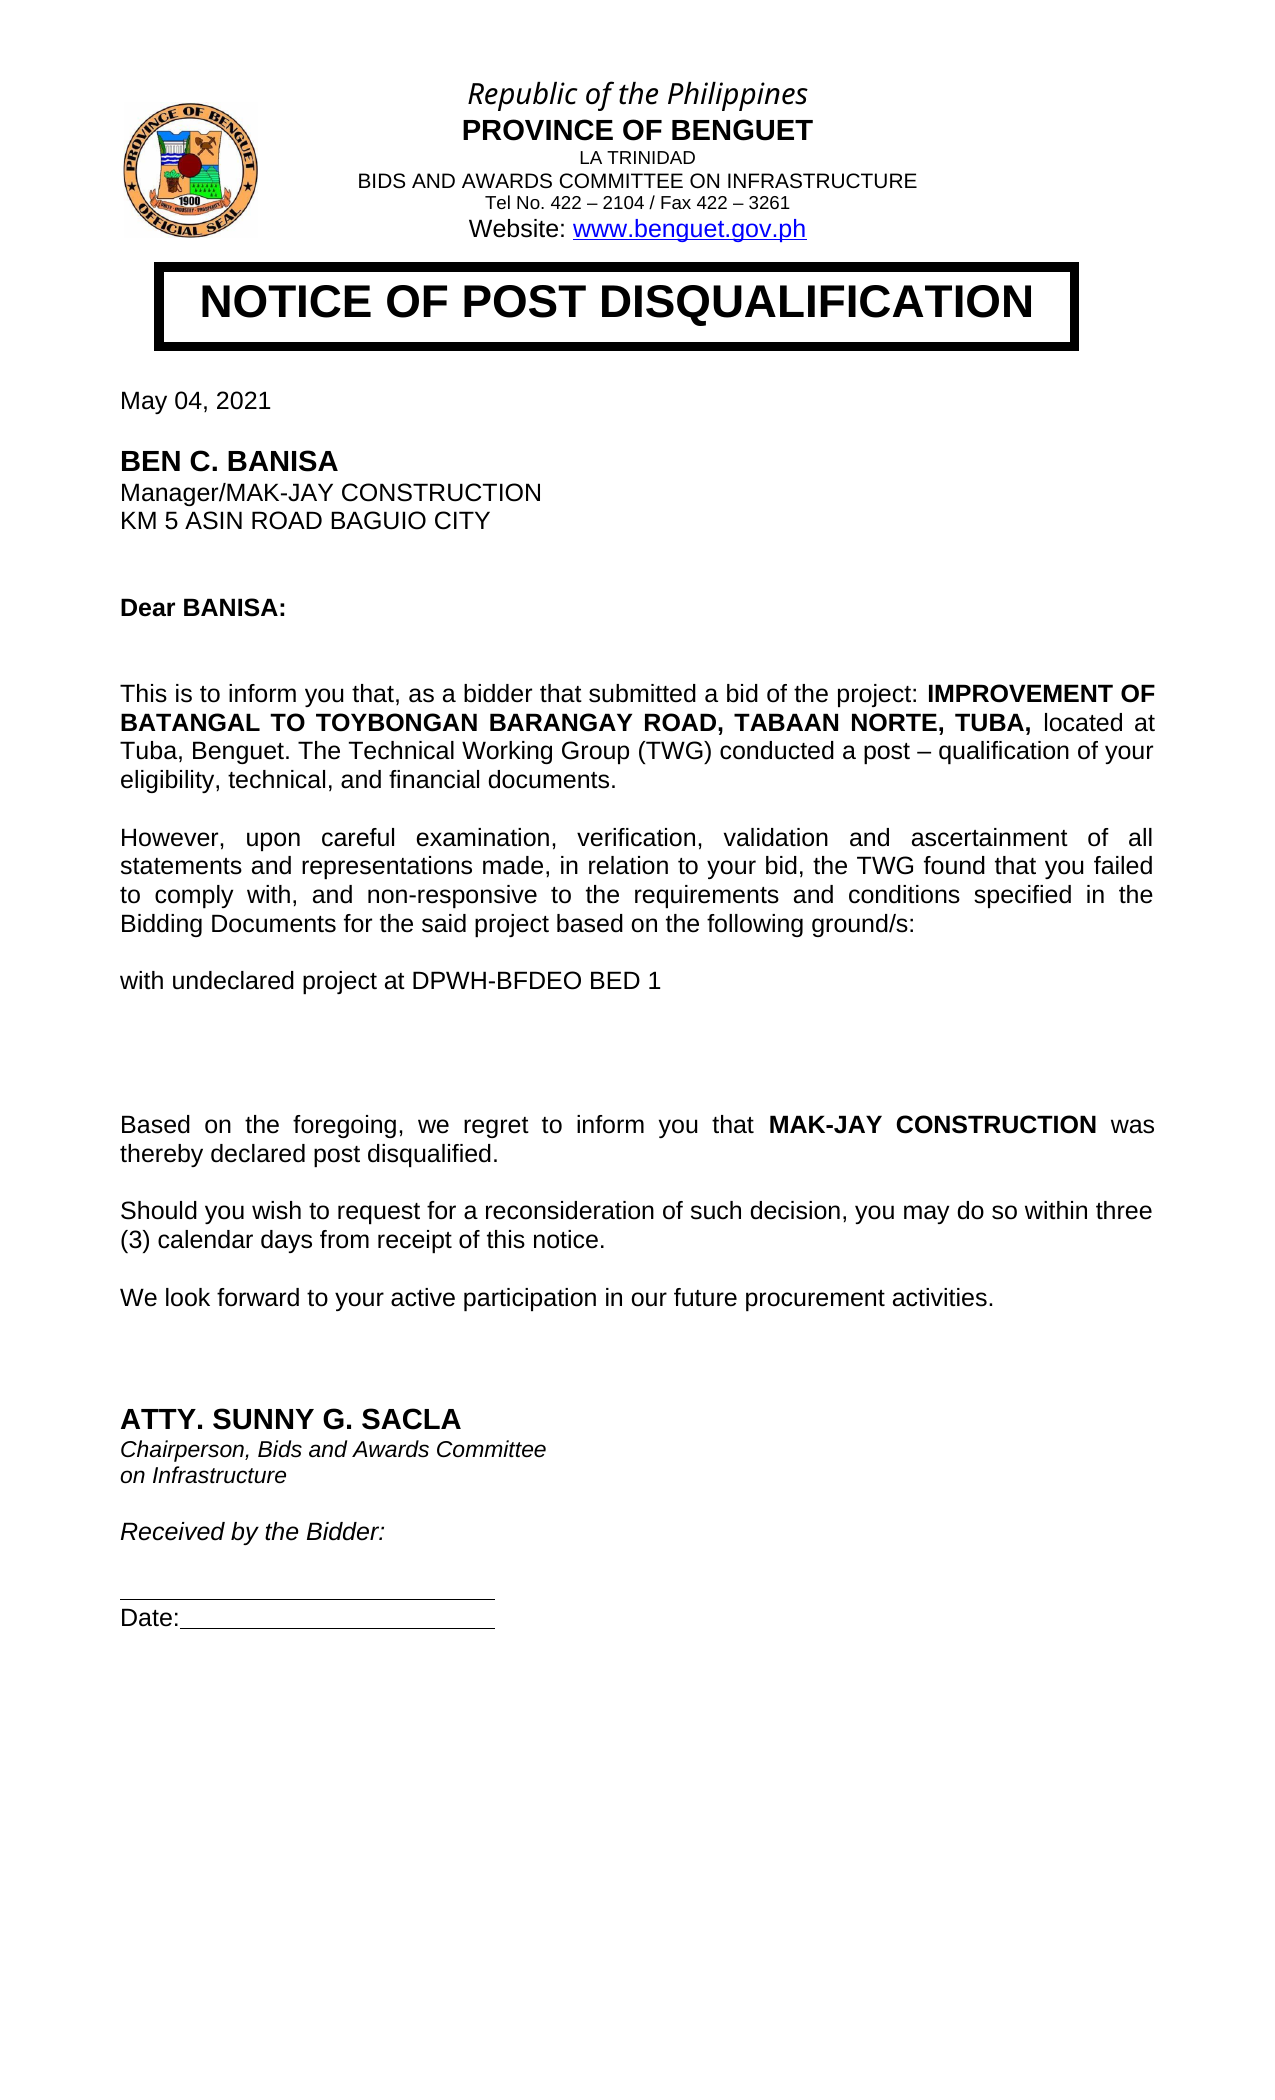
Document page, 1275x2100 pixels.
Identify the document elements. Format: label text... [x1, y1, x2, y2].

text PROVINCE OF BENGUET [120, 113, 1155, 147]
text ATTY. SUNNY G. SACLA [120, 1402, 1155, 1436]
text May 04, 2021 [120, 386, 1155, 415]
text Chairperson, Bids and Awards Committee [120, 1436, 1155, 1462]
text This is to inform you that, as a bidder that submitted a bid of the project: IMPROVEMENT OF BATANGAL TO TOYBONGAN BARANGAY ROAD, TABAAN NORTE, TUBA, located at Tuba, Benguet. The Technical Working Group (TWG) conducted a post – qualification of your eligibility, technical, and financial documents. [120, 679, 1155, 794]
text Should you wish to request for a reconsideration of such decision, you may do so within three (3) calendar days from receipt of this notice. [120, 1196, 1155, 1254]
text Received by the Bidder: [120, 1517, 1155, 1546]
text Tel No. 422 – 2104 / Fax 422 – 3261 [120, 192, 1155, 214]
text Date: [120, 1603, 1155, 1632]
text BIDS AND AWARDS COMMITTEE ON INFRASTRUCTURE [120, 168, 1155, 192]
text Republic of the Philippines [120, 74, 1155, 113]
text However, upon careful examination, verification, validation and ascertainment of all statements and representations made, in relation to your bid, the TWG found that you failed to comply with, and non-responsive to the requirements and conditions specified in the Bidding Documents for the said project based on the following ground/s: [120, 822, 1155, 937]
text Website: www.benguet.gov.ph [120, 214, 1155, 243]
text KM 5 ASIN ROAD BAGUIO CITY [120, 506, 1155, 535]
text Manager/MAK-JAY CONSTRUCTION [120, 477, 1155, 506]
text We look forward to your active participation in our future procurement activities. [120, 1282, 1155, 1311]
text Dear BANISA: [120, 592, 1155, 621]
text on Infrastructure [120, 1462, 1155, 1488]
text with undeclared project at DPWH-BFDEO BED 1 [120, 966, 1155, 995]
text LA TRINIDAD [120, 147, 1155, 168]
text BEN C. BANISA [120, 444, 1155, 477]
text Based on the foregoing, we regret to inform you that MAK-JAY CONSTRUCTION was thereby declared post disqualified. [120, 1110, 1155, 1167]
